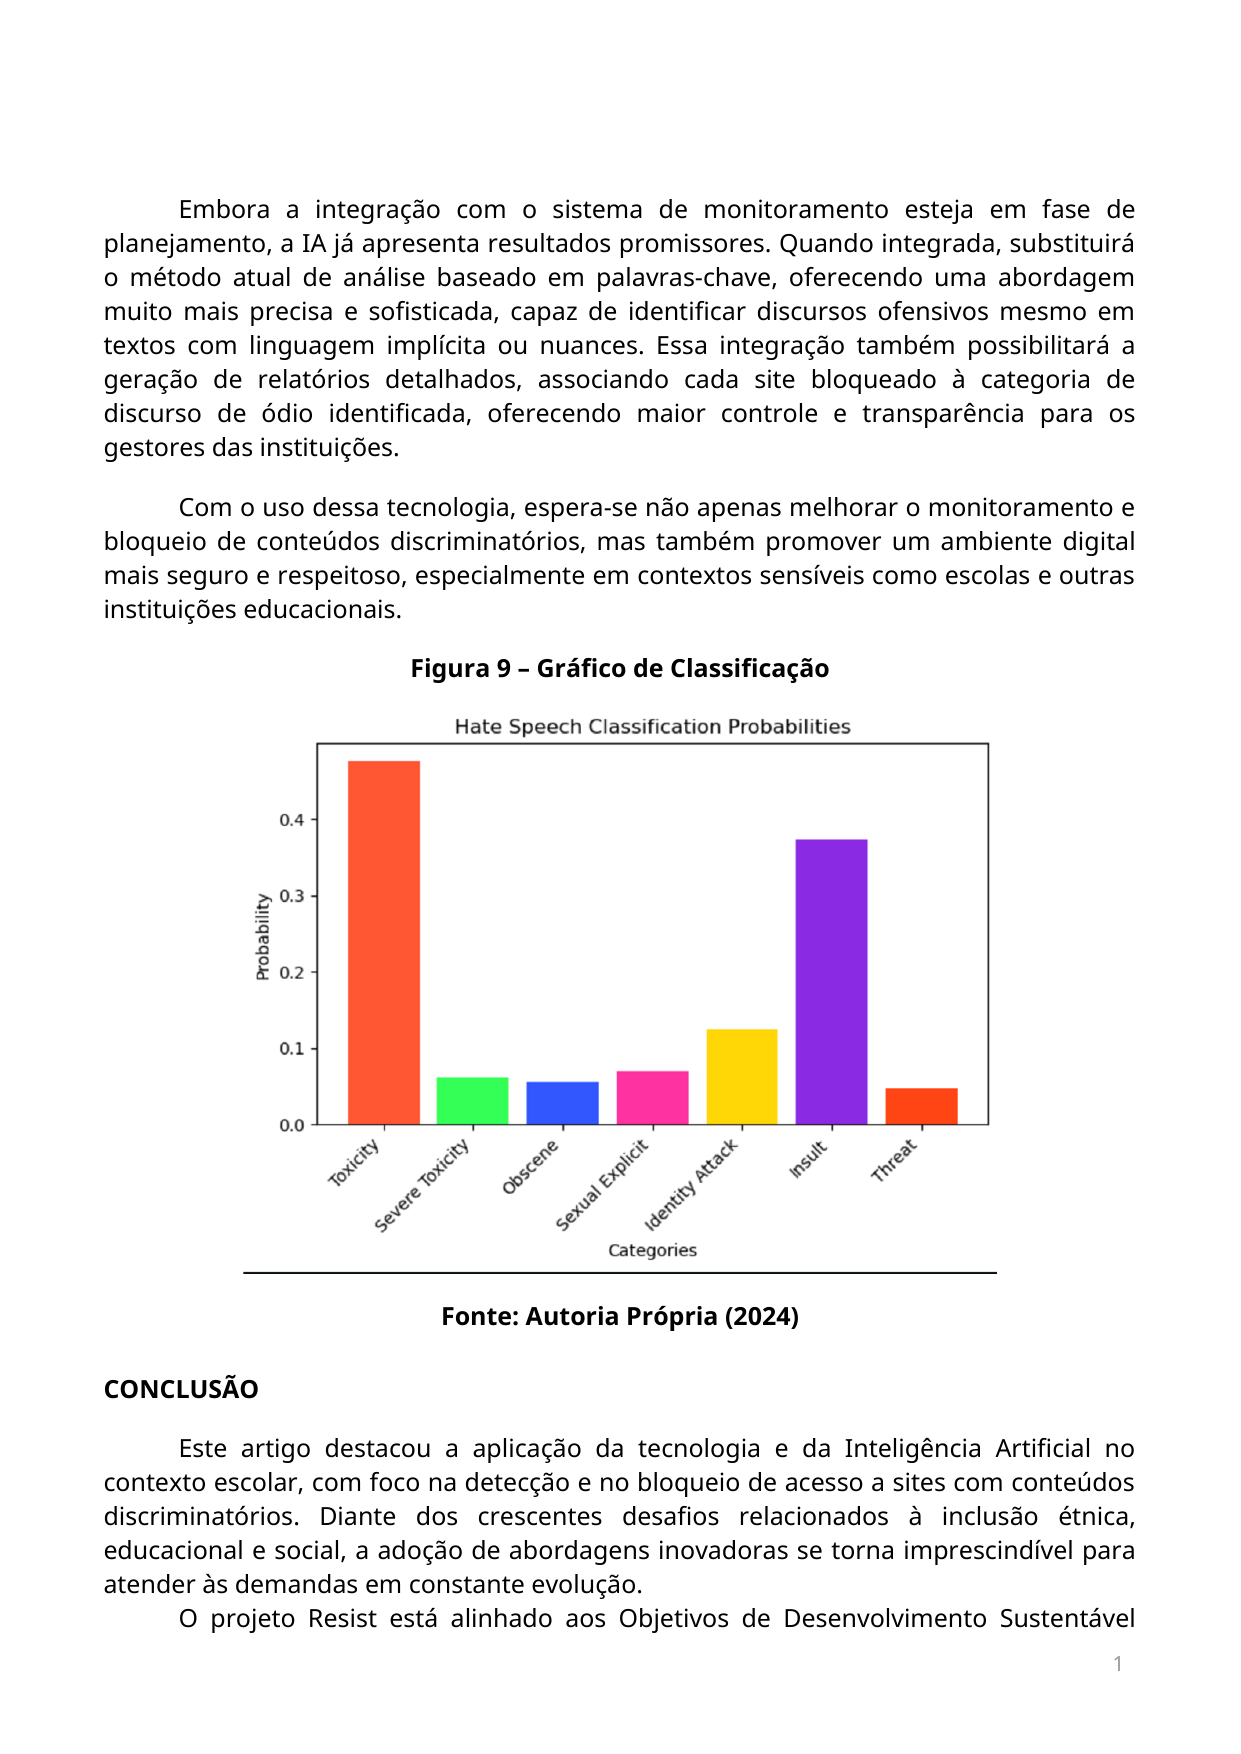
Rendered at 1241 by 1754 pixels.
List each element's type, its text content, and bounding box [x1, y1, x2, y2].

text Figura 9 – Gráfico de Classificação [103, 650, 1137, 684]
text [103, 1601, 1137, 1635]
text Fonte: Autoria Própria (2024) [103, 1298, 1137, 1333]
text Embora a integração com o sistema de monitoramento esteja em fase de planejamento, a IA já apresenta resultados promissores. Quando integrada, substituirá o método atual de análise baseado em palavras-chave, oferecendo uma abordagem muito mais precisa e sofisticada, capaz de identificar discursos ofensivos mesmo em textos com linguagem implícita ou nuances. Essa integração também possibilitará a geração de relatórios detalhados, associando cada site bloqueado à categoria de discurso de ódio identificada, oferecendo maior controle e transparência para os gestores das instituições. [103, 192, 1137, 464]
text Com o uso dessa tecnologia, espera-se não apenas melhorar o monitoramento e bloqueio de conteúdos discriminatórios, mas também promover um ambiente digital mais seguro e respeitoso, especialmente em contextos sensíveis como escolas e outras instituições educacionais. [103, 489, 1137, 625]
text Este artigo destacou a aplicação da tecnologia e da Inteligência Artificial no contexto escolar, com foco na detecção e no bloqueio de acesso a sites com conteúdos discriminatórios. Diante dos crescentes desafios relacionados à inclusão étnica, educacional e social, a adoção de abordagens inovadoras se torna imprescindível para atender às demandas em constante evolução. [103, 1431, 1137, 1601]
text CONCLUSÃO [103, 1372, 1137, 1406]
